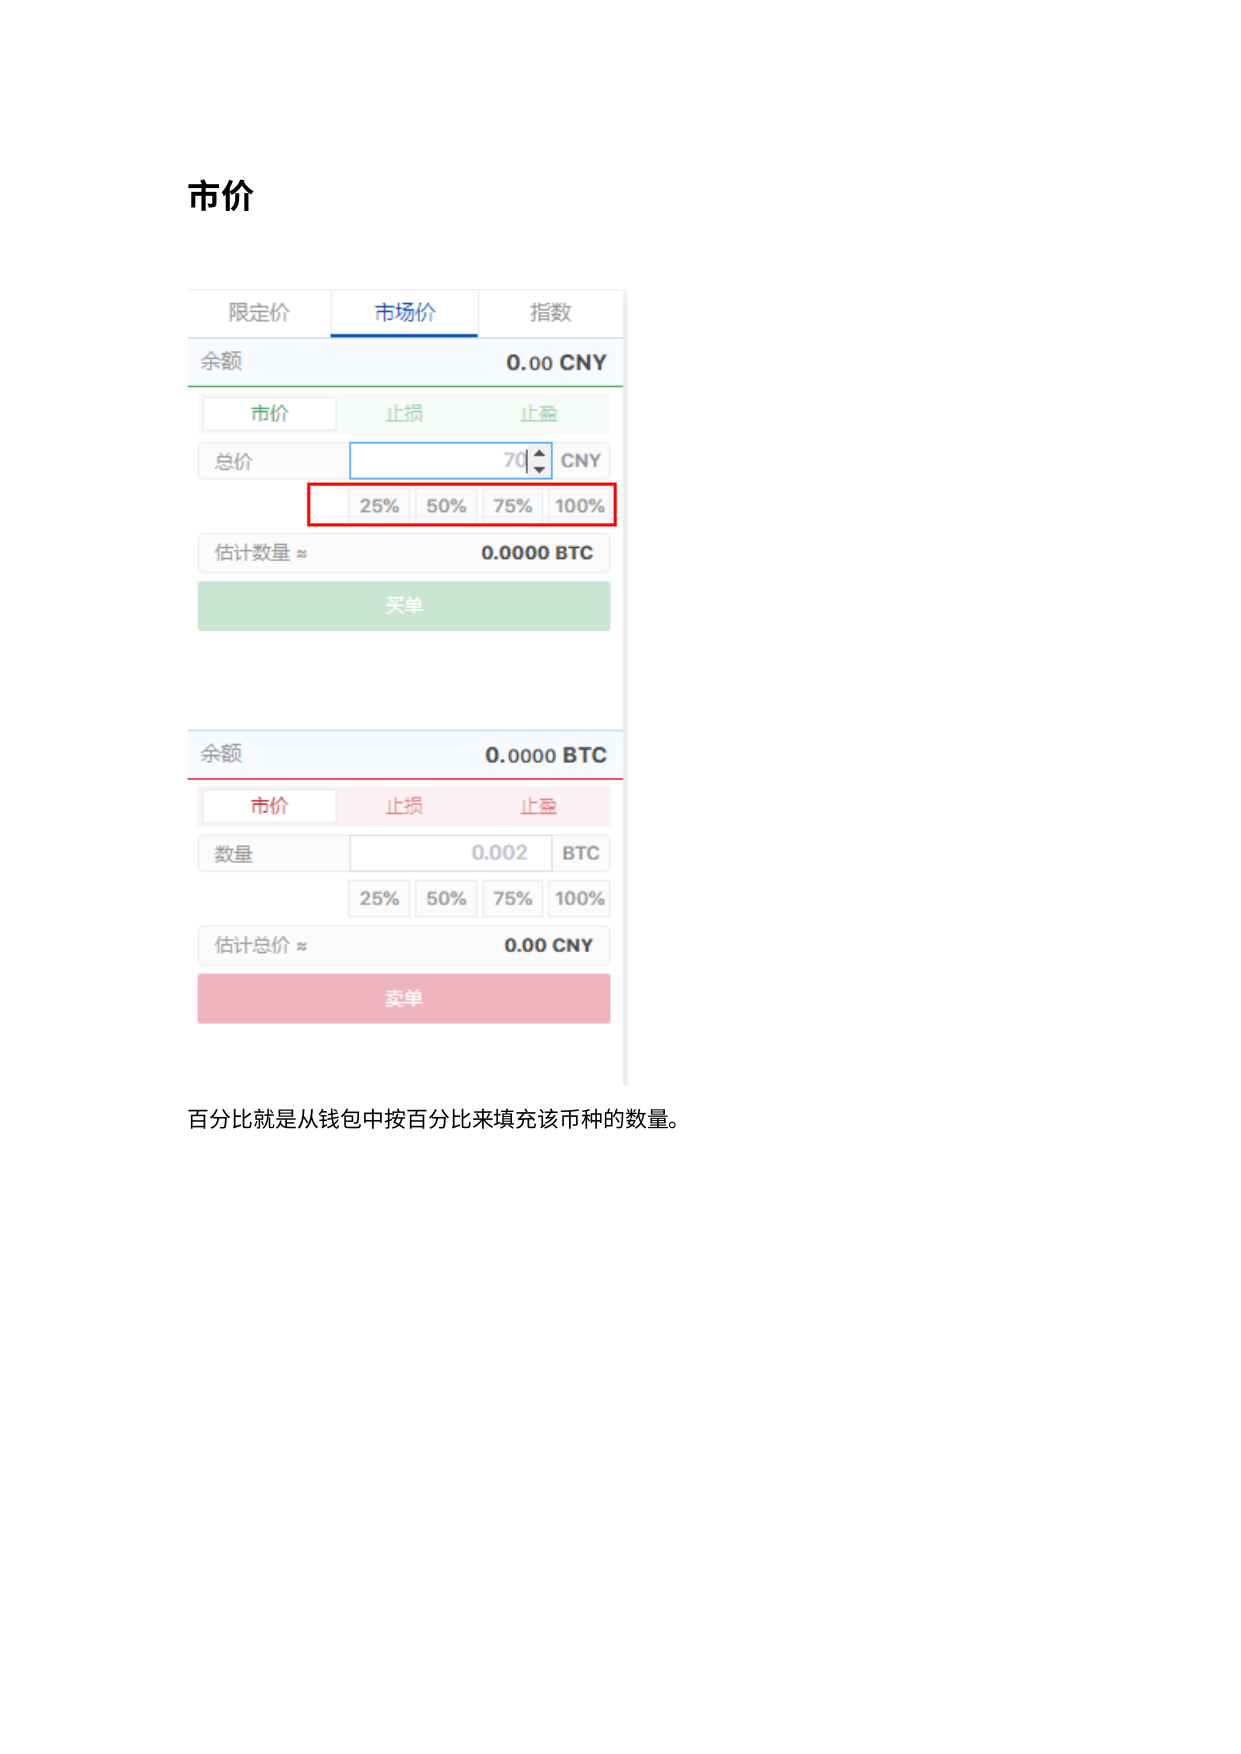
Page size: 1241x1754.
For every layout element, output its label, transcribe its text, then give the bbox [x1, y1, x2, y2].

subtitle 市价 [187, 162, 1053, 227]
picture [187, 289, 628, 1085]
text 百分比就是从钱包中按百分比来填充该币种的数量。 [187, 1102, 1053, 1134]
